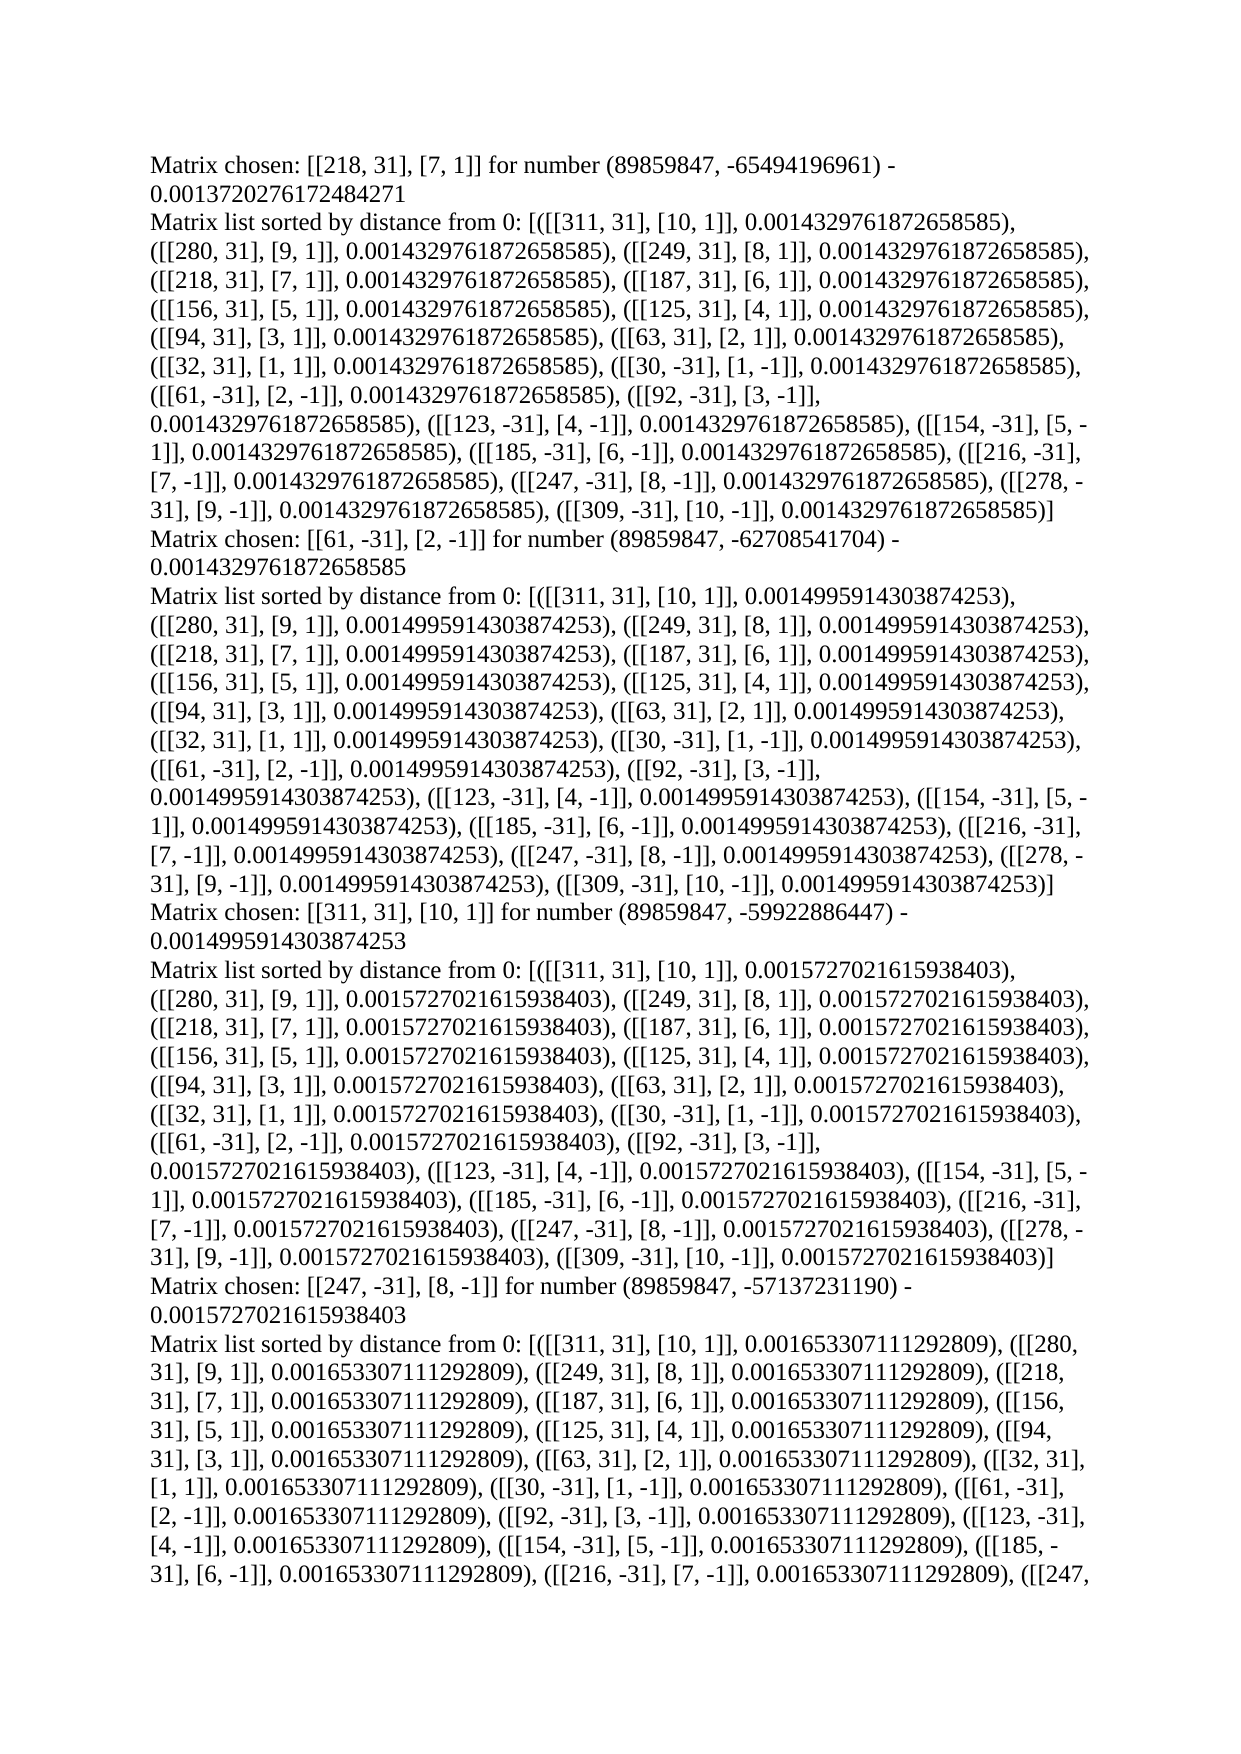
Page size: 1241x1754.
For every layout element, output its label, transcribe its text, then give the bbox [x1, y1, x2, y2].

text Matrix chosen: [[311, 31], [10, 1]] for number (89859847, -59922886447) -0.0014995914303874253 [150, 897, 1090, 955]
text Matrix list sorted by distance from 0: [([[311, 31], [10, 1]], 0.0014329761872658585), ([[280, 31], [9, 1]], 0.0014329761872658585), ([[249, 31], [8, 1]], 0.0014329761872658585), ([[218, 31], [7, 1]], 0.0014329761872658585), ([[187, 31], [6, 1]], 0.0014329761872658585), ([[156, 31], [5, 1]], 0.0014329761872658585), ([[125, 31], [4, 1]], 0.0014329761872658585), ([[94, 31], [3, 1]], 0.0014329761872658585), ([[63, 31], [2, 1]], 0.0014329761872658585), ([[32, 31], [1, 1]], 0.0014329761872658585), ([[30, -31], [1, -1]], 0.0014329761872658585), ([[61, -31], [2, -1]], 0.0014329761872658585), ([[92, -31], [3, -1]], 0.0014329761872658585), ([[123, -31], [4, -1]], 0.0014329761872658585), ([[154, -31], [5, -1]], 0.0014329761872658585), ([[185, -31], [6, -1]], 0.0014329761872658585), ([[216, -31], [7, -1]], 0.0014329761872658585), ([[247, -31], [8, -1]], 0.0014329761872658585), ([[278, -31], [9, -1]], 0.0014329761872658585), ([[309, -31], [10, -1]], 0.0014329761872658585)] [150, 207, 1090, 524]
text Matrix list sorted by distance from 0: [([[311, 31], [10, 1]], 0.0015727021615938403), ([[280, 31], [9, 1]], 0.0015727021615938403), ([[249, 31], [8, 1]], 0.0015727021615938403), ([[218, 31], [7, 1]], 0.0015727021615938403), ([[187, 31], [6, 1]], 0.0015727021615938403), ([[156, 31], [5, 1]], 0.0015727021615938403), ([[125, 31], [4, 1]], 0.0015727021615938403), ([[94, 31], [3, 1]], 0.0015727021615938403), ([[63, 31], [2, 1]], 0.0015727021615938403), ([[32, 31], [1, 1]], 0.0015727021615938403), ([[30, -31], [1, -1]], 0.0015727021615938403), ([[61, -31], [2, -1]], 0.0015727021615938403), ([[92, -31], [3, -1]], 0.0015727021615938403), ([[123, -31], [4, -1]], 0.0015727021615938403), ([[154, -31], [5, -1]], 0.0015727021615938403), ([[185, -31], [6, -1]], 0.0015727021615938403), ([[216, -31], [7, -1]], 0.0015727021615938403), ([[247, -31], [8, -1]], 0.0015727021615938403), ([[278, -31], [9, -1]], 0.0015727021615938403), ([[309, -31], [10, -1]], 0.0015727021615938403)] [150, 955, 1090, 1271]
text Matrix list sorted by distance from 0: [([[311, 31], [10, 1]], 0.0014995914303874253), ([[280, 31], [9, 1]], 0.0014995914303874253), ([[249, 31], [8, 1]], 0.0014995914303874253), ([[218, 31], [7, 1]], 0.0014995914303874253), ([[187, 31], [6, 1]], 0.0014995914303874253), ([[156, 31], [5, 1]], 0.0014995914303874253), ([[125, 31], [4, 1]], 0.0014995914303874253), ([[94, 31], [3, 1]], 0.0014995914303874253), ([[63, 31], [2, 1]], 0.0014995914303874253), ([[32, 31], [1, 1]], 0.0014995914303874253), ([[30, -31], [1, -1]], 0.0014995914303874253), ([[61, -31], [2, -1]], 0.0014995914303874253), ([[92, -31], [3, -1]], 0.0014995914303874253), ([[123, -31], [4, -1]], 0.0014995914303874253), ([[154, -31], [5, -1]], 0.0014995914303874253), ([[185, -31], [6, -1]], 0.0014995914303874253), ([[216, -31], [7, -1]], 0.0014995914303874253), ([[247, -31], [8, -1]], 0.0014995914303874253), ([[278, -31], [9, -1]], 0.0014995914303874253), ([[309, -31], [10, -1]], 0.0014995914303874253)] [150, 581, 1090, 897]
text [150, 1329, 1090, 1587]
text Matrix chosen: [[61, -31], [2, -1]] for number (89859847, -62708541704) -0.0014329761872658585 [150, 524, 1090, 581]
text Matrix chosen: [[247, -31], [8, -1]] for number (89859847, -57137231190) -0.0015727021615938403 [150, 1271, 1090, 1329]
text Matrix chosen: [[218, 31], [7, 1]] for number (89859847, -65494196961) -0.0013720276172484271 [150, 150, 1090, 207]
